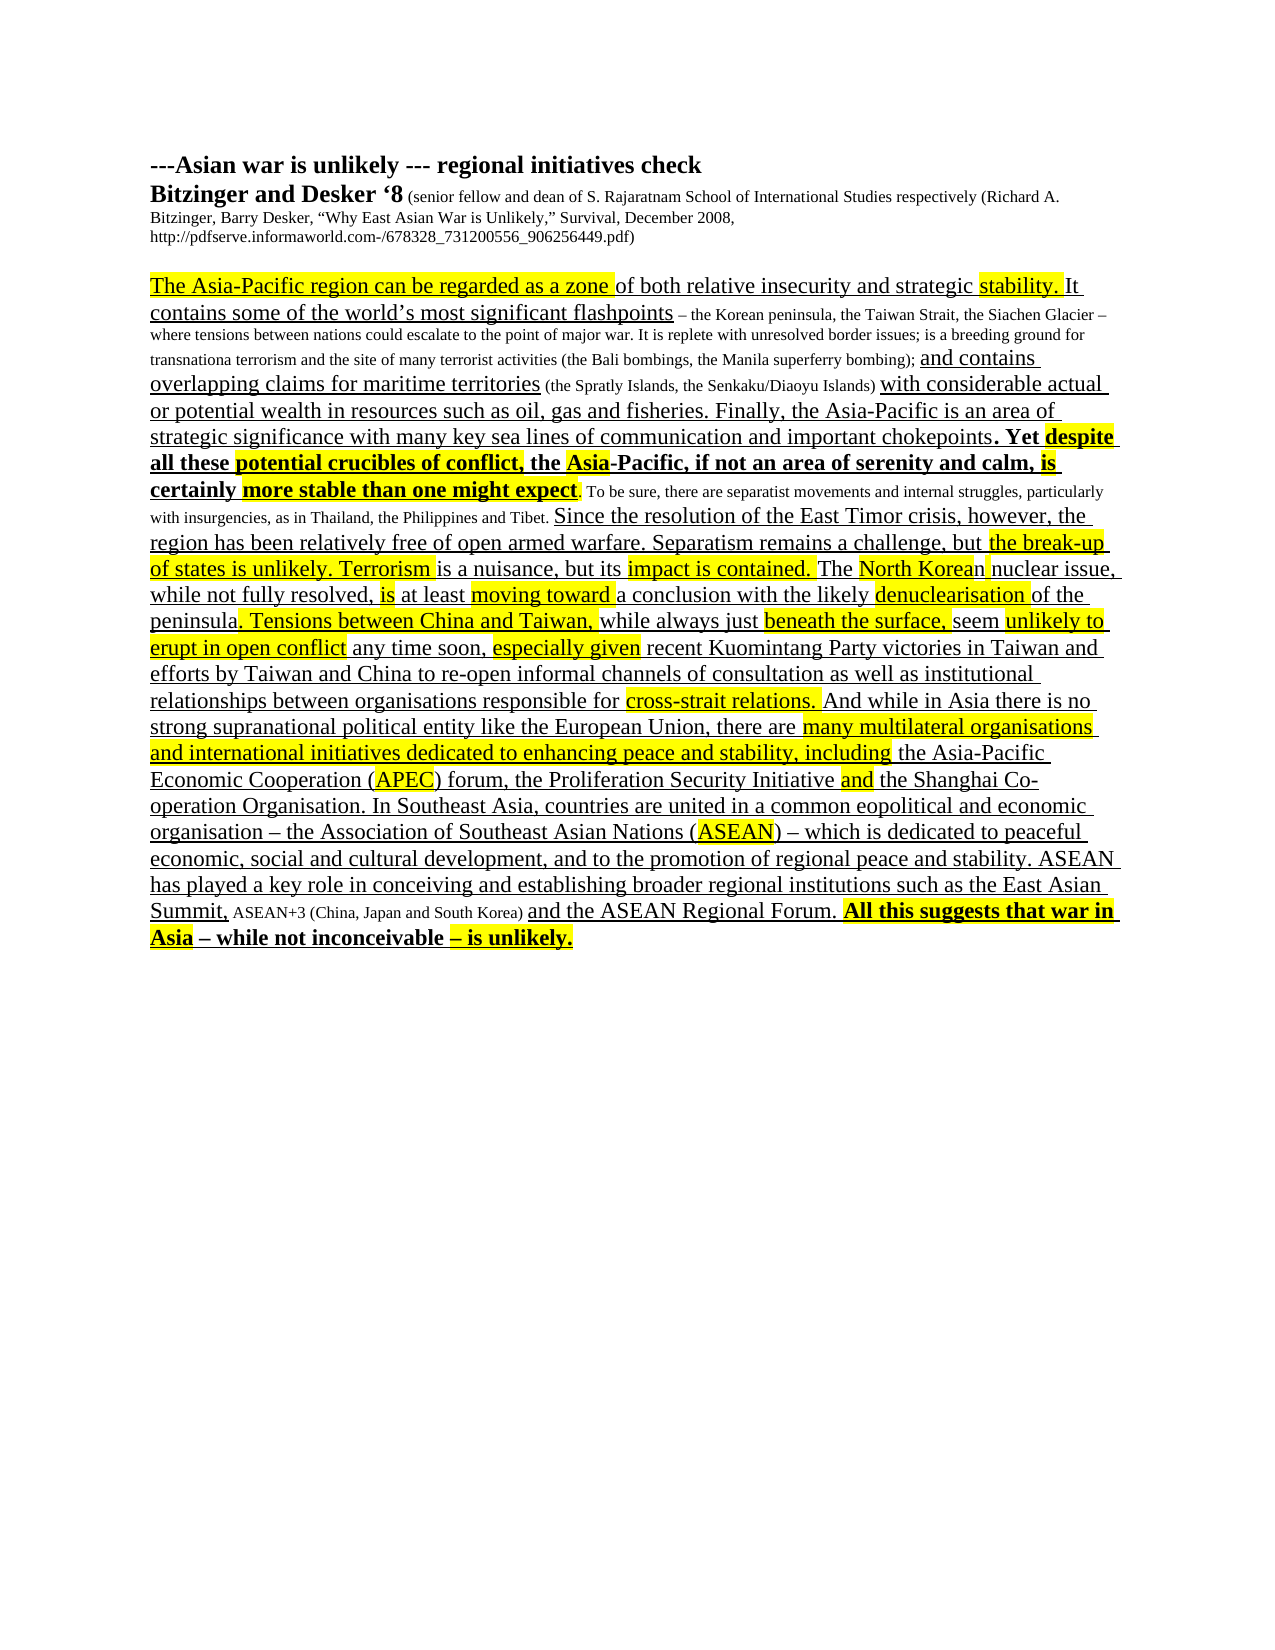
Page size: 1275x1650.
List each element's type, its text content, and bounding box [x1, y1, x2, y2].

text The Asia-Pacific region can be regarded as a zone of both relative insecurity and strategic stability. It contains some of the world’s most significant flashpoints – the Korean peninsula, the Taiwan Strait, the Siachen Glacier – where tensions between nations could escalate to the point of major war. It is replete with unresolved border issues; is a breeding ground for transnationa terrorism and the site of many terrorist activities (the Bali bombings, the Manila superferry bombing); and contains overlapping claims for maritime territories (the Spratly Islands, the Senkaku/Diaoyu Islands) with considerable actual or potential wealth in resources such as oil, gas and fisheries. Finally, the Asia-Pacific is an area of strategic significance with many key sea lines of communication and important chokepoints. Yet despite all these potential crucibles of conflict, the Asia-Pacific, if not an area of serenity and calm, is certainly more stable than one might expect. To be sure, there are separatist movements and internal struggles, particularly with insurgencies, as in Thailand, the Philippines and Tibet. Since the resolution of the East Timor crisis, however, the region has been relatively free of open armed warfare. Separatism remains a challenge, but the break-up of states is unlikely. Terrorism is a nuisance, but its impact is contained. The North Korean nuclear issue, while not fully resolved, is at least moving toward a conclusion with the likely denuclearisation of the peninsula. Tensions between China and Taiwan, while always just beneath the surface, seem unlikely to erupt in open conflict any time soon, especially given recent Kuomintang Party victories in Taiwan and efforts by Taiwan and China to re-open informal channels of consultation as well as institutional relationships between organisations responsible for cross-strait relations. And while in Asia there is no strong supranational political entity like the European Union, there are many multilateral organisations and international initiatives dedicated to enhancing peace and stability, including the Asia-Pacific Economic Cooperation (APEC) forum, the Proliferation Security Initiative and the Shanghai Co-operation Organisation. In Southeast Asia, countries are united in a common eopolitical and economic organisation – the Association of Southeast Asian Nations (ASEAN) – which is dedicated to peaceful economic, social and cultural development, and to the promotion of regional peace and stability. ASEAN has played a key role in conceiving and establishing broader regional institutions such as the East Asian Summit, ASEAN+3 (China, Japan and South Korea) and the ASEAN Regional Forum. All this suggests that war in Asia – while not inconceivable – is unlikely. [150, 272, 1125, 950]
text Bitzinger and Desker ‘8 (senior fellow and dean of S. Rajaratnam School of International Studies respectively (Richard A. Bitzinger, Barry Desker, “Why East Asian War is Unlikely,” Survival, December 2008, http://pdfserve.informaworld.com-/678328_731200556_906256449.pdf) [150, 179, 1125, 246]
subtitle ---Asian war is unlikely --- regional initiatives check [150, 150, 1125, 179]
